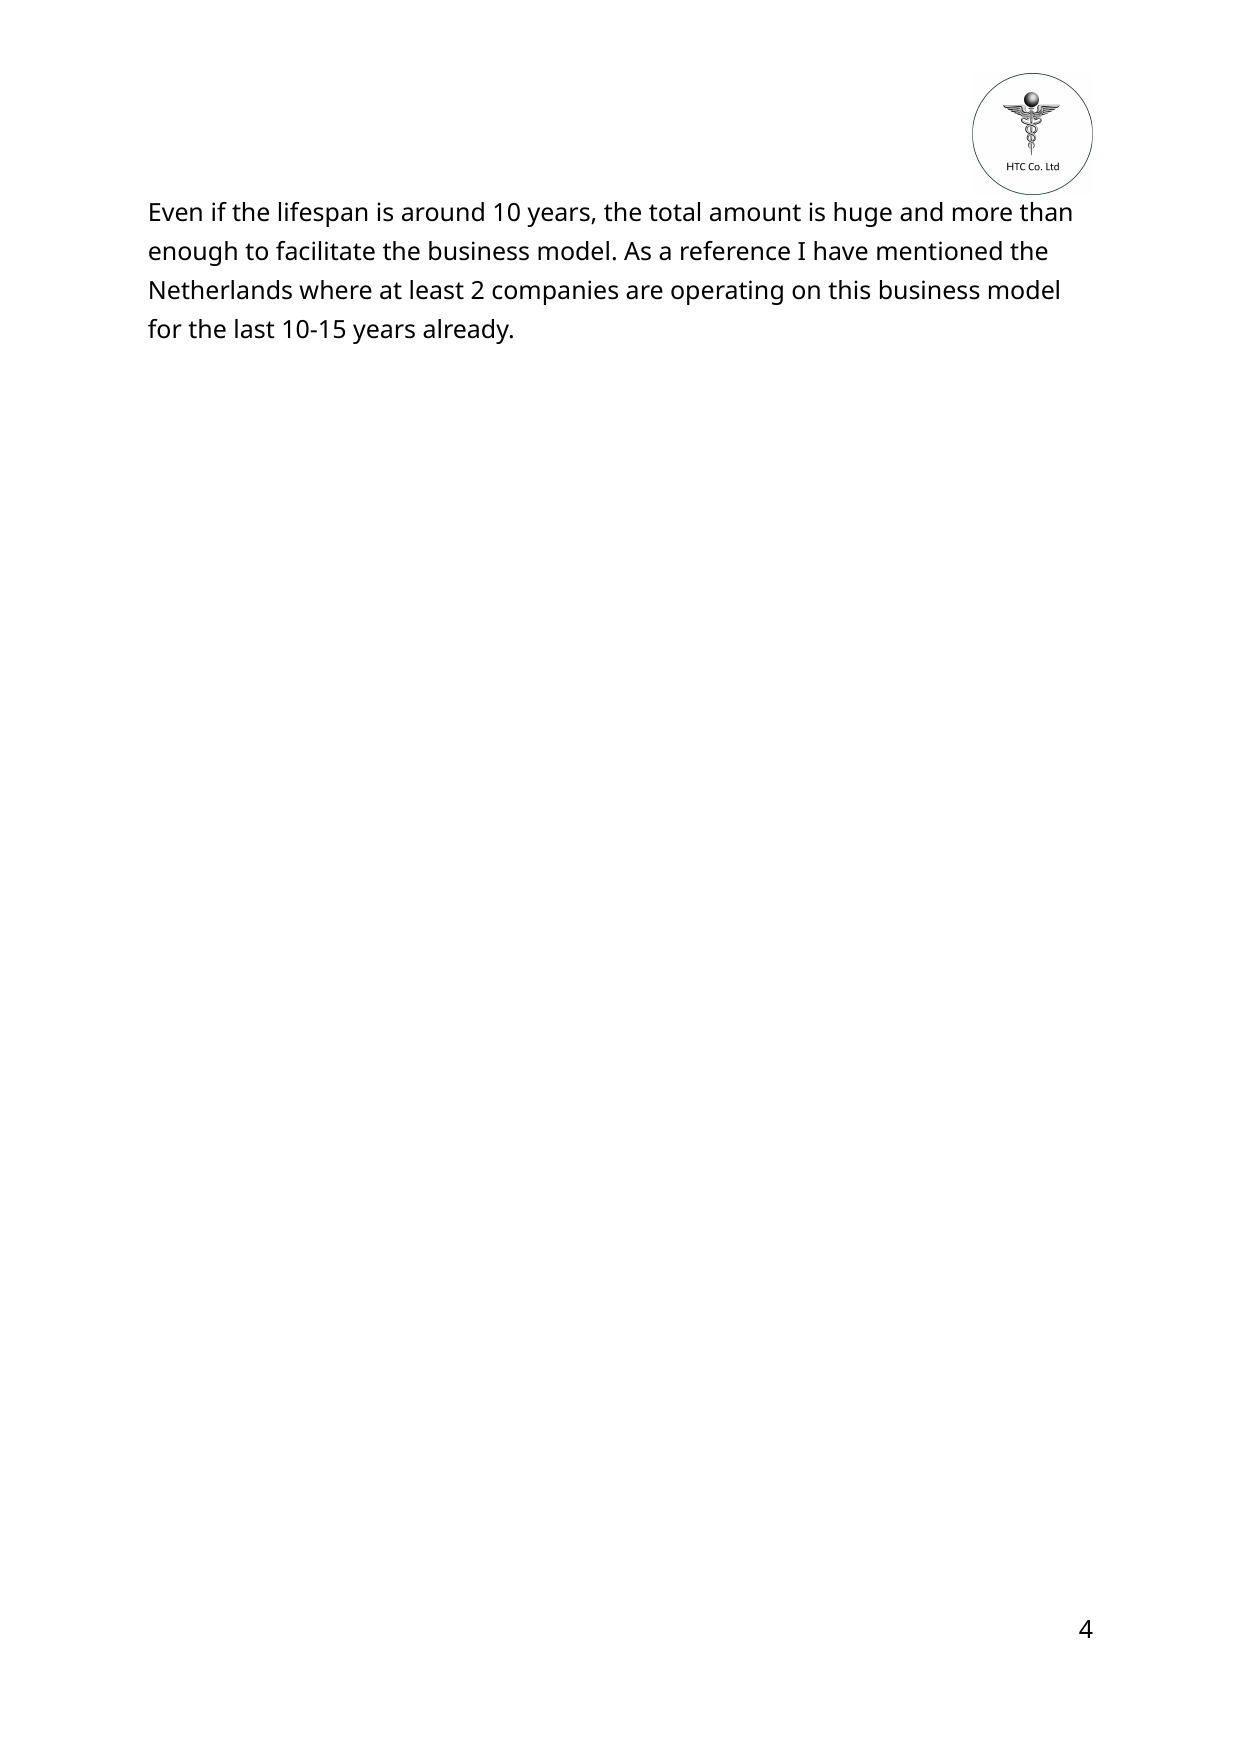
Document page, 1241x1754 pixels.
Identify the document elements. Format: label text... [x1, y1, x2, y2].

picture [972, 73, 1093, 195]
text Even if the lifespan is around 10 years, the total amount is huge and more than enough to facilitate the business model. As a reference I have mentioned the Netherlands where at least 2 companies are operating on this business model for the last 10-15 years already. [148, 194, 1093, 346]
